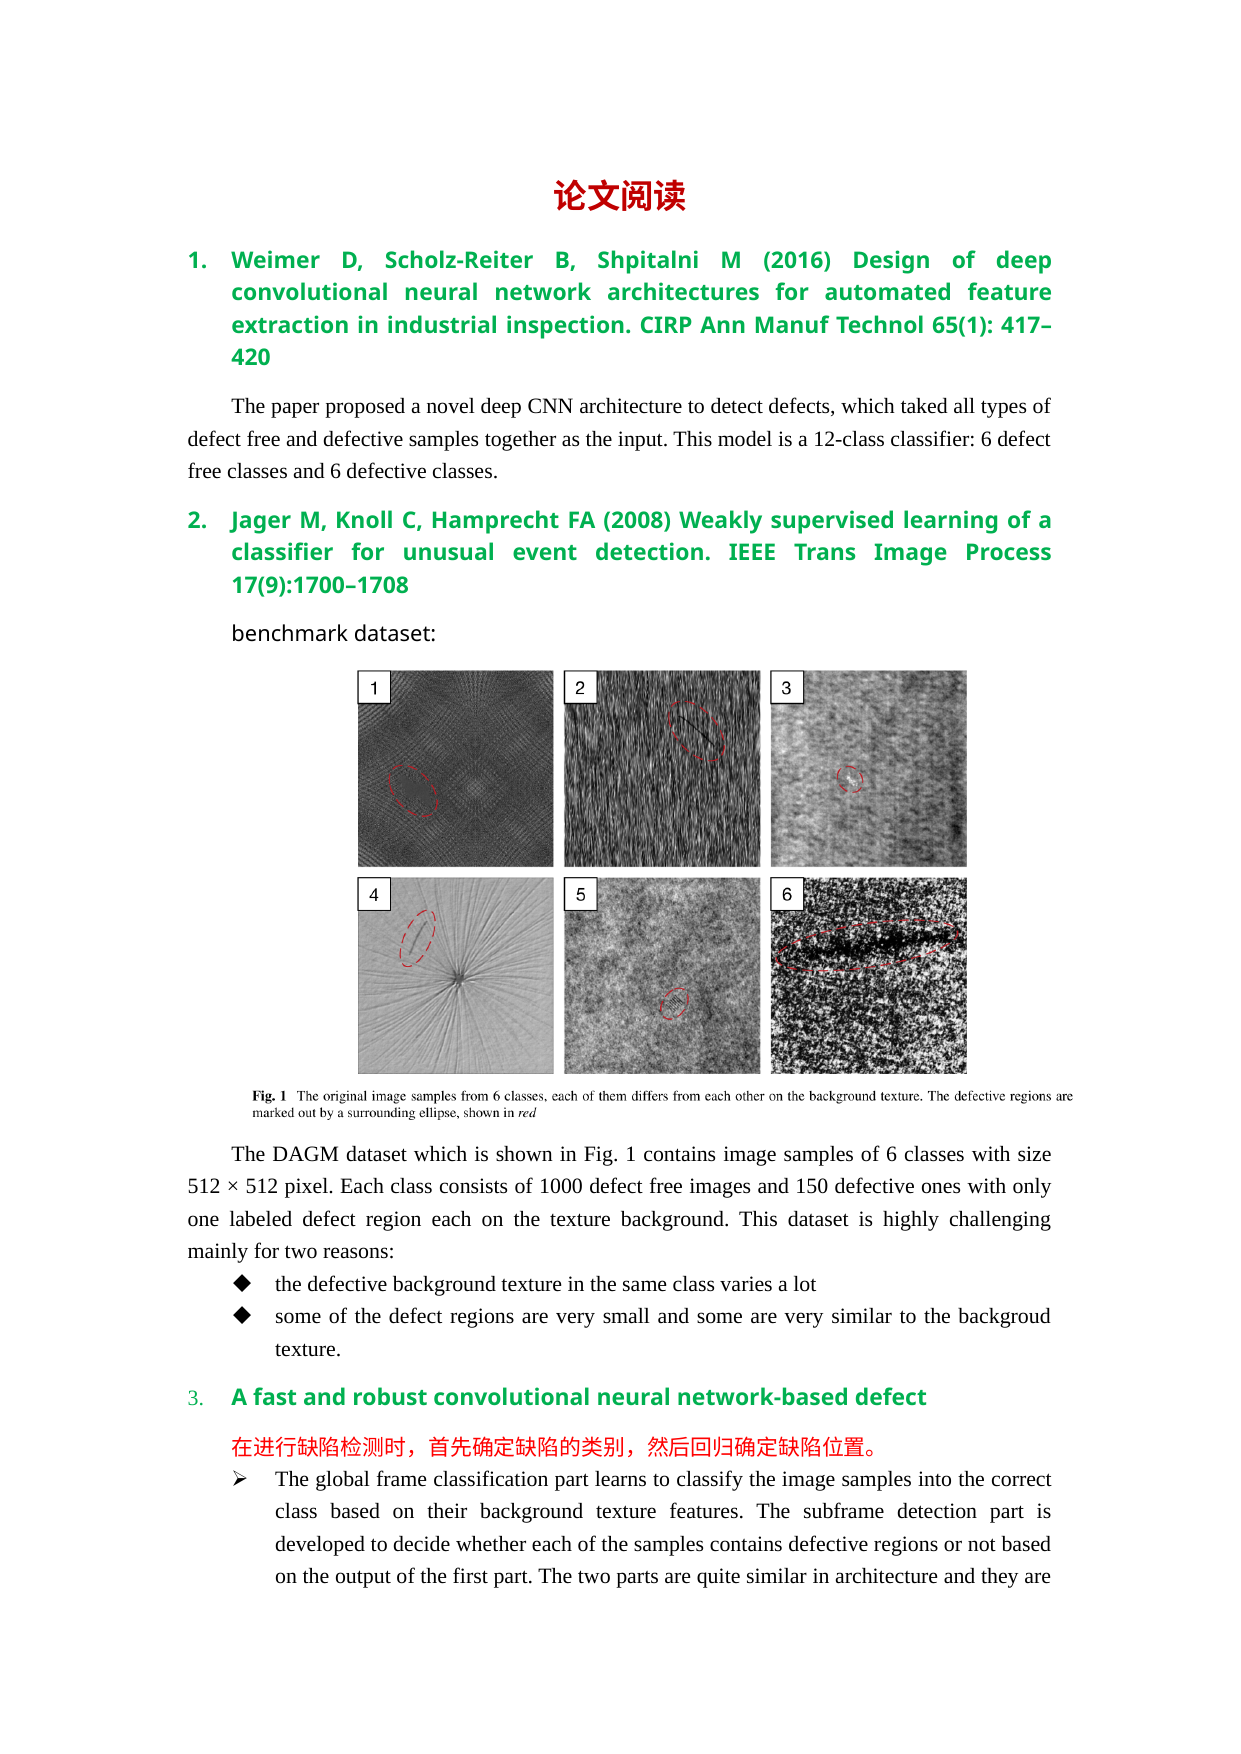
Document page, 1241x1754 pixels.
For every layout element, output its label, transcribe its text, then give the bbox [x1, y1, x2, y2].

list Jager M, Knoll C, Hamprecht FA (2008) Weakly supervised learning of a classifier for unusual event detection. IEEE Trans Image Process 17(9):1700–1708 [187, 503, 1053, 601]
list Weimer D, Scholz-Reiter B, Shpitalni M (2016) Design of deep convolutional neural network architectures for automated feature extraction in industrial inspection. CIRP Ann Manuf Technol 65(1): 417–420 [187, 243, 1053, 373]
list benchmark dataset: [231, 617, 1053, 649]
text The paper proposed a novel deep CNN architecture to detect defects, which taked all types of defect free and defective samples together as the input. This model is a 12-class classifier: 6 defect free classes and 6 defective classes. [187, 389, 1053, 487]
list A fast and robust convolutional neural network-based defect [187, 1381, 1053, 1413]
list some of the defect regions are very small and some are very similar to the backgroud texture. [231, 1299, 1053, 1364]
picture [231, 649, 1097, 1123]
text 论文阅读 [187, 162, 1053, 227]
text The DAGM dataset which is shown in Fig. 1 contains image samples of 6 classes with size 512 × 512 pixel. Each class consists of 1000 defect free images and 150 defective ones with only one labeled defect region each on the texture background. This dataset is highly challenging mainly for two reasons: [187, 1137, 1053, 1267]
list the defective background texture in the same class varies a lot [231, 1267, 1053, 1299]
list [231, 1462, 1053, 1592]
list 在进行缺陷检测时，首先确定缺陷的类别，然后回归确定缺陷位置。 [231, 1429, 1053, 1462]
